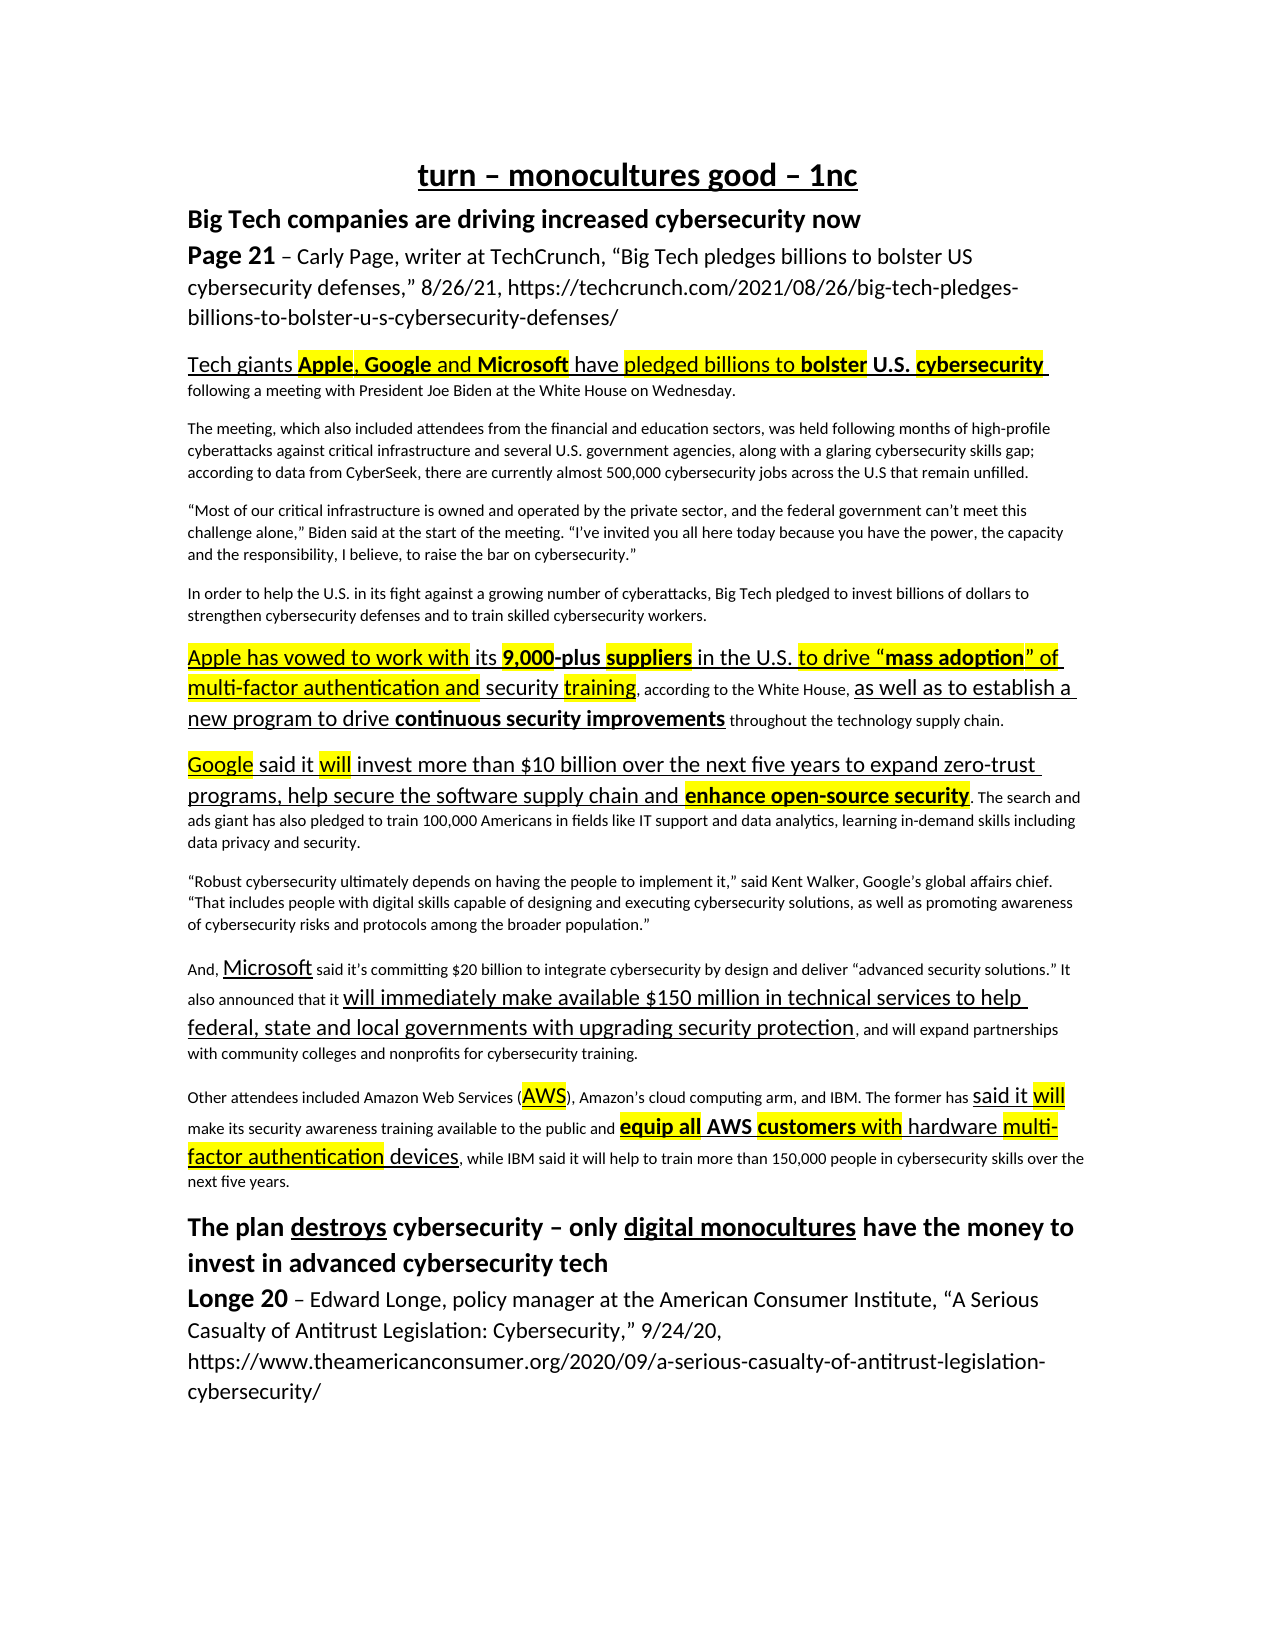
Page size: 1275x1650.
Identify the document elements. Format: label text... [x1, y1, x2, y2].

text Google said it will invest more than $10 billion over the next five years to expand zero-trust programs, help secure the software supply chain and enhance open-source security. The search and ads giant has also pledged to train 100,000 Americans in fields like IT support and data analytics, learning in-demand skills including data privacy and security. [187, 751, 1087, 853]
text The meeting, which also included attendees from the financial and education sectors, was held following months of high-profile cyberattacks against critical infrastructure and several U.S. government agencies, along with a glaring cybersecurity skills gap; according to data from CyberSeek, there are currently almost 500,000 cybersecurity jobs across the U.S that remain unfilled. [187, 418, 1087, 482]
subtitle The plan destroys cybersecurity – only digital monocultures have the money to invest in advanced cybersecurity tech [187, 1210, 1087, 1279]
text “Most of our critical infrastructure is owned and operated by the private sector, and the federal government can’t meet this challenge alone,” Biden said at the start of the meeting. “I’ve invited you all here today because you have the power, the capacity and the responsibility, I believe, to raise the bar on cybersecurity.” [187, 501, 1087, 565]
text Tech giants Apple, Google and Microsoft have pledged billions to bolster U.S. cybersecurity following a meeting with President Joe Biden at the White House on Wednesday. [187, 350, 1087, 400]
text “Robust cybersecurity ultimately depends on having the people to implement it,” said Kent Walker, Google’s global affairs chief. “That includes people with digital skills capable of designing and executing cybersecurity solutions, as well as promoting awareness of cybersecurity risks and protocols among the broader population.” [187, 871, 1087, 935]
text In order to help the U.S. in its fight against a growing number of cyberattacks, Big Tech pledged to invest billions of dollars to strengthen cybersecurity defenses and to train skilled cybersecurity workers. [187, 583, 1087, 625]
text Longe 20 – Edward Longe, policy manager at the American Consumer Institute, “A Serious Casualty of Antitrust Legislation: Cybersecurity,” 9/24/20, https://www.theamericanconsumer.org/2020/09/a-serious-casualty-of-antitrust-legislation-cybersecurity/ [187, 1281, 1087, 1405]
text Page 21 – Carly Page, writer at TechCrunch, “Big Tech pledges billions to bolster US cybersecurity defenses,” 8/26/21, https://techcrunch.com/2021/08/26/big-tech-pledges-billions-to-bolster-u-s-cybersecurity-defenses/ [187, 238, 1087, 331]
text And, Microsoft said it’s committing $20 billion to integrate cybersecurity by design and deliver “advanced security solutions.” It also announced that it will immediately make available $150 million in technical services to help federal, state and local governments with upgrading security protection, and will expand partnerships with community colleges and nonprofits for cybersecurity training. [187, 953, 1087, 1063]
text Apple has vowed to work with its 9,000-plus suppliers in the U.S. to drive “mass adoption” of multi-factor authentication and security training, according to the White House, as well as to establish a new program to drive continuous security improvements throughout the technology supply chain. [187, 643, 1087, 732]
subtitle Big Tech companies are driving increased cybersecurity now [187, 202, 1087, 235]
text Other attendees included Amazon Web Services (AWS), Amazon’s cloud computing arm, and IBM. The former has said it will make its security awareness training available to the public and equip all AWS customers with hardware multi-factor authentication devices, while IBM said it will help to train more than 150,000 people in cybersecurity skills over the next five years. [187, 1082, 1087, 1192]
subtitle turn – monocultures good – 1nc [187, 154, 1087, 195]
